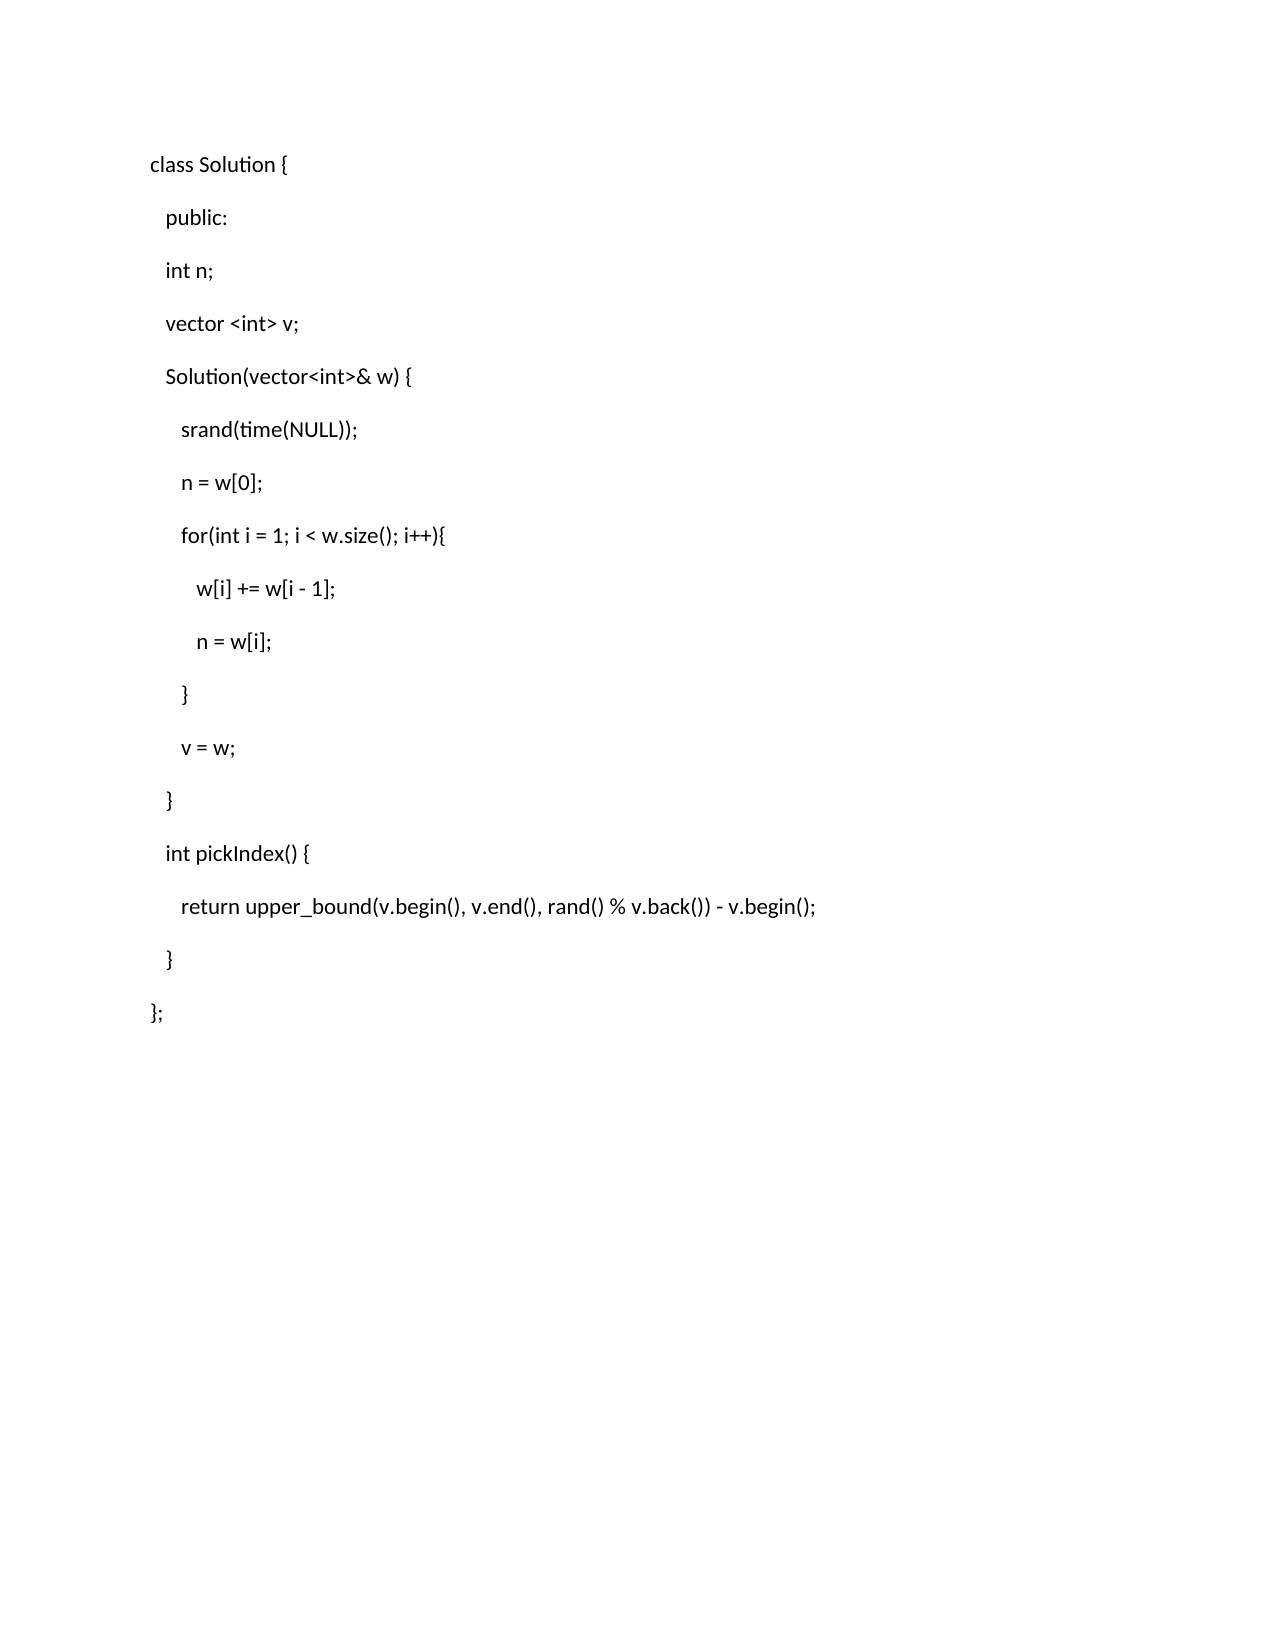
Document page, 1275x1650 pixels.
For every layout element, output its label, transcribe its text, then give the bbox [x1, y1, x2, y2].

text class Solution { [150, 150, 1125, 178]
text n = w[i]; [150, 627, 1125, 655]
text } [150, 786, 1125, 814]
text vector <int> v; [150, 309, 1125, 337]
text } [150, 680, 1125, 708]
text public: [150, 203, 1125, 231]
text int n; [150, 256, 1125, 284]
text w[i] += w[i - 1]; [150, 574, 1125, 602]
text for(int i = 1; i < w.size(); i++){ [150, 521, 1125, 549]
text srand(time(NULL)); [150, 415, 1125, 443]
text }; [150, 998, 1125, 1026]
text n = w[0]; [150, 468, 1125, 496]
text return upper_bound(v.begin(), v.end(), rand() % v.back()) - v.begin(); [150, 892, 1125, 920]
text v = w; [150, 733, 1125, 761]
text int pickIndex() { [150, 839, 1125, 867]
text Solution(vector<int>& w) { [150, 362, 1125, 390]
text } [150, 945, 1125, 973]
